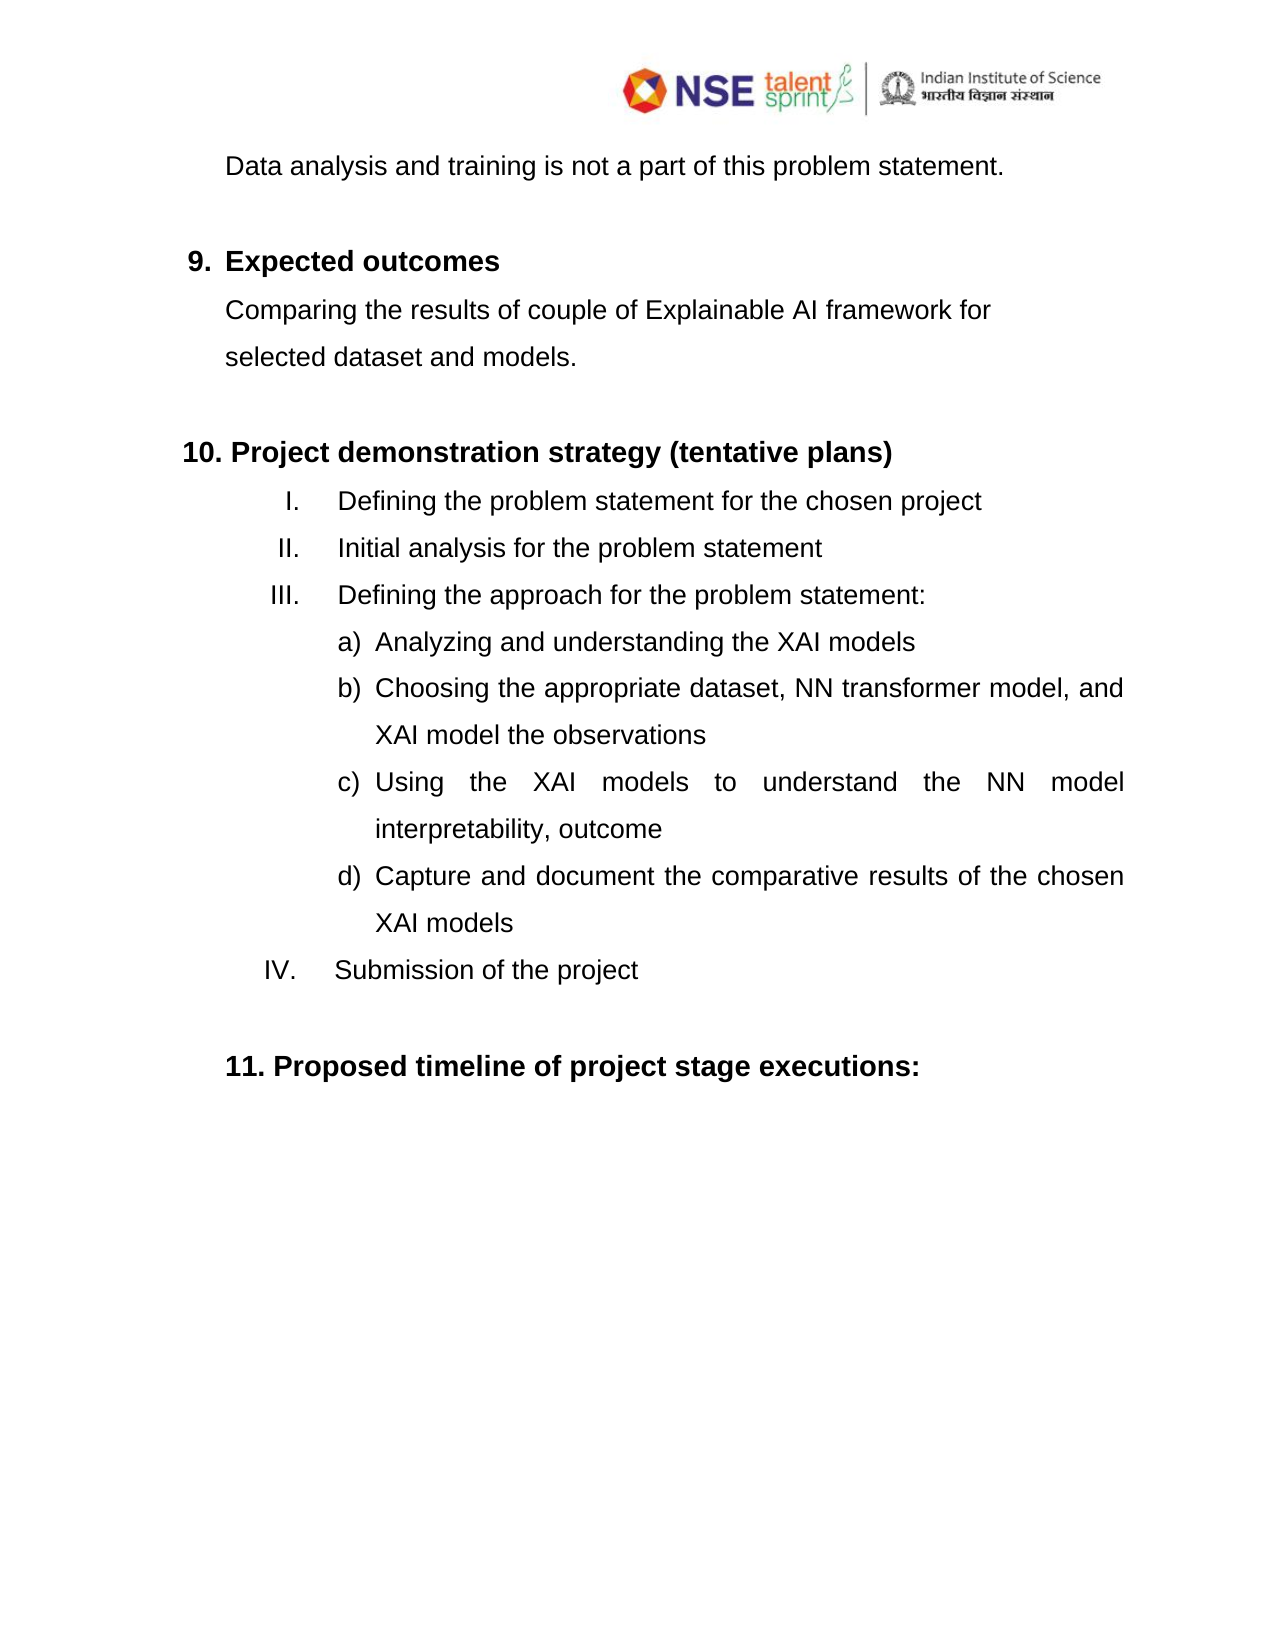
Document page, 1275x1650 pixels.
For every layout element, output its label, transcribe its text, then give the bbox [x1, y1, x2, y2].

text 11. Proposed timeline of project stage executions: [150, 1049, 1125, 1082]
list Analyzing and understanding the XAI models [337, 626, 1125, 657]
text 10. Project demonstration strategy (tentative plans) [150, 435, 1125, 468]
text Data analysis and training is not a part of this problem statement. [159, 150, 1125, 181]
list Using the XAI models to understand the NN model interpretability, outcome [337, 766, 1125, 844]
list Capture and document the comparative results of the chosen XAI models [337, 860, 1125, 938]
list Expected outcomes [187, 244, 1125, 277]
text Comparing the results of couple of Explainable AI framework for [159, 294, 1125, 325]
list Initial analysis for the problem statement [300, 532, 1125, 563]
picture [607, 35, 1125, 143]
list Choosing the appropriate dataset, NN transformer model, and XAI model the observations [337, 672, 1125, 751]
list Defining the problem statement for the chosen project [300, 485, 1125, 516]
text IV. Submission of the project [150, 954, 1125, 985]
list Defining the approach for the problem statement: [300, 579, 1125, 610]
text selected dataset and models. [159, 341, 1125, 372]
